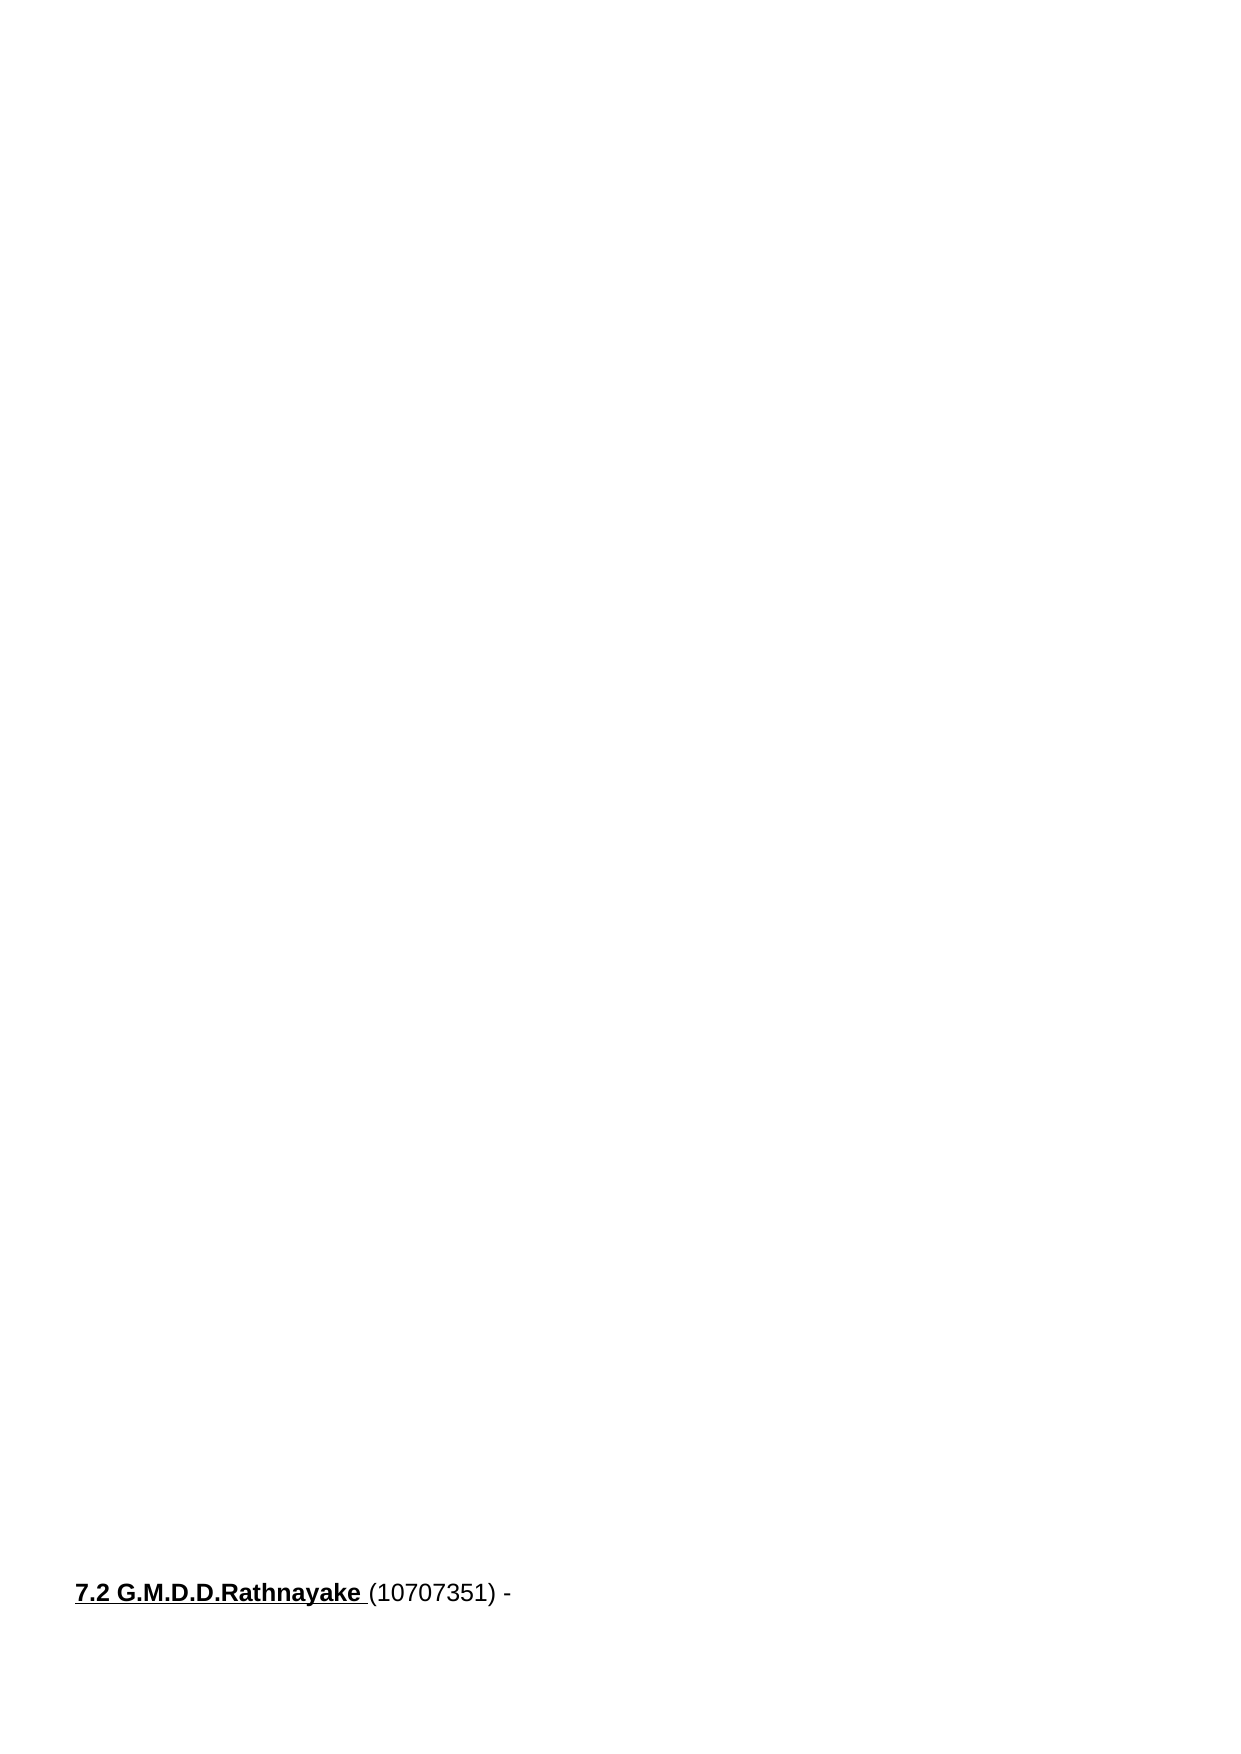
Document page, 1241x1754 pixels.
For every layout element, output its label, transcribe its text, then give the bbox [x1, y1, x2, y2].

list 7.2 G.M.D.D.Rathnayake (10707351) - [75, 1578, 1165, 1607]
